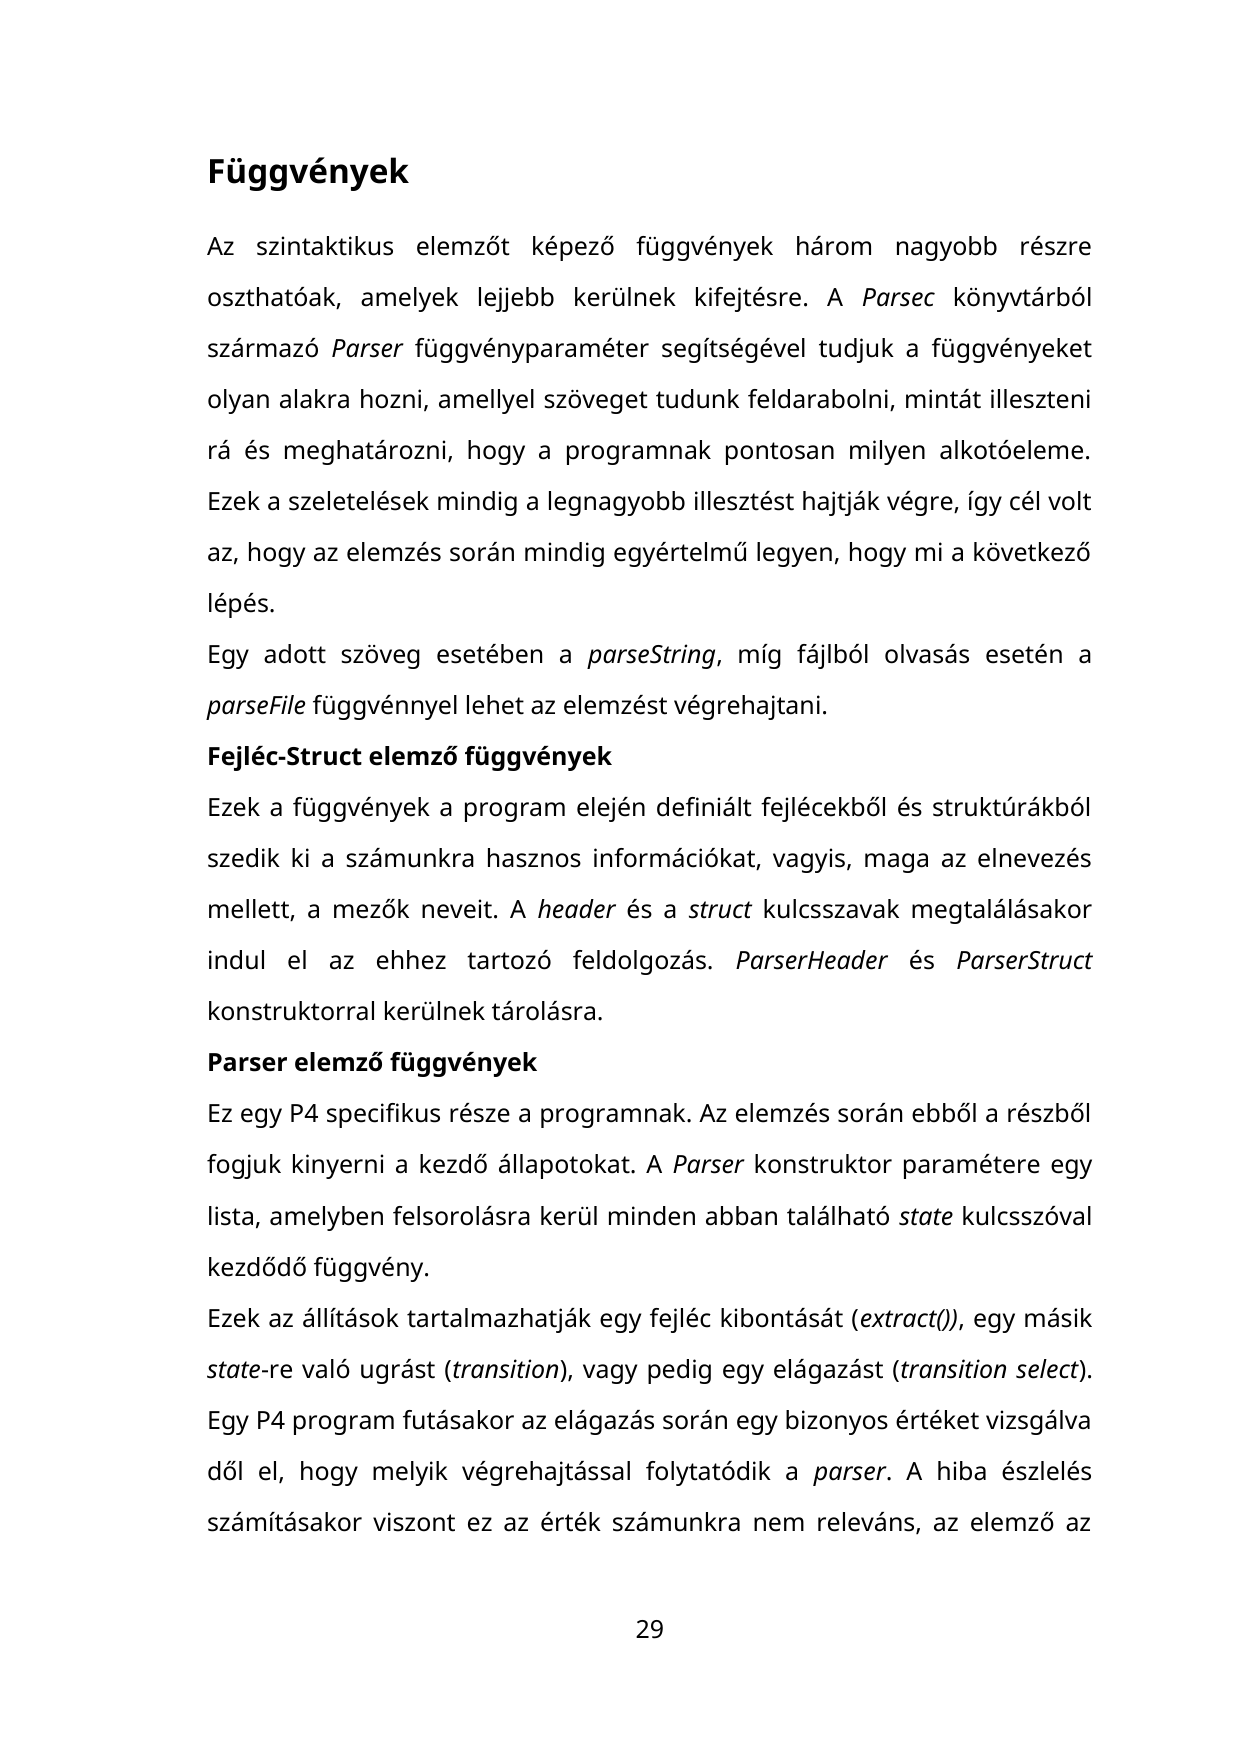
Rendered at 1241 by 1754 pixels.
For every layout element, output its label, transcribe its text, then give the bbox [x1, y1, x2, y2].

subtitle Fejléc-Struct elemző függvények [207, 739, 1092, 773]
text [207, 1300, 1092, 1538]
subtitle Parser elemző függvények [207, 1045, 1092, 1079]
text Az szintaktikus elemzőt képező függvények három nagyobb részre oszthatóak, amelyek lejjebb kerülnek kifejtésre. A Parsec könyvtárból származó Parser függvényparaméter segítségével tudjuk a függvényeket olyan alakra hozni, amellyel szöveget tudunk feldarabolni, mintát illeszteni rá és meghatározni, hogy a programnak pontosan milyen alkotóeleme. Ezek a szeletelések mindig a legnagyobb illesztést hajtják végre, így cél volt az, hogy az elemzés során mindig egyértelmű legyen, hogy mi a következő lépés. [207, 228, 1092, 620]
text Ez egy P4 specifikus része a programnak. Az elemzés során ebből a részből fogjuk kinyerni a kezdő állapotokat. A Parser konstruktor paramétere egy lista, amelyben felsorolásra kerül minden abban található state kulcsszóval kezdődő függvény. [207, 1096, 1092, 1283]
text Egy adott szöveg esetében a parseString, míg fájlból olvasás esetén a parseFile függvénnyel lehet az elemzést végrehajtani. [207, 637, 1092, 722]
text Ezek a függvények a program elején definiált fejlécekből és struktúrákból szedik ki a számunkra hasznos információkat, vagyis, maga az elnevezés mellett, a mezők neveit. A header és a struct kulcsszavak megtalálásakor indul el az ehhez tartozó feldolgozás. ParserHeader és ParserStruct konstruktorral kerülnek tárolásra. [207, 790, 1092, 1028]
subtitle Függvények [207, 148, 1092, 193]
